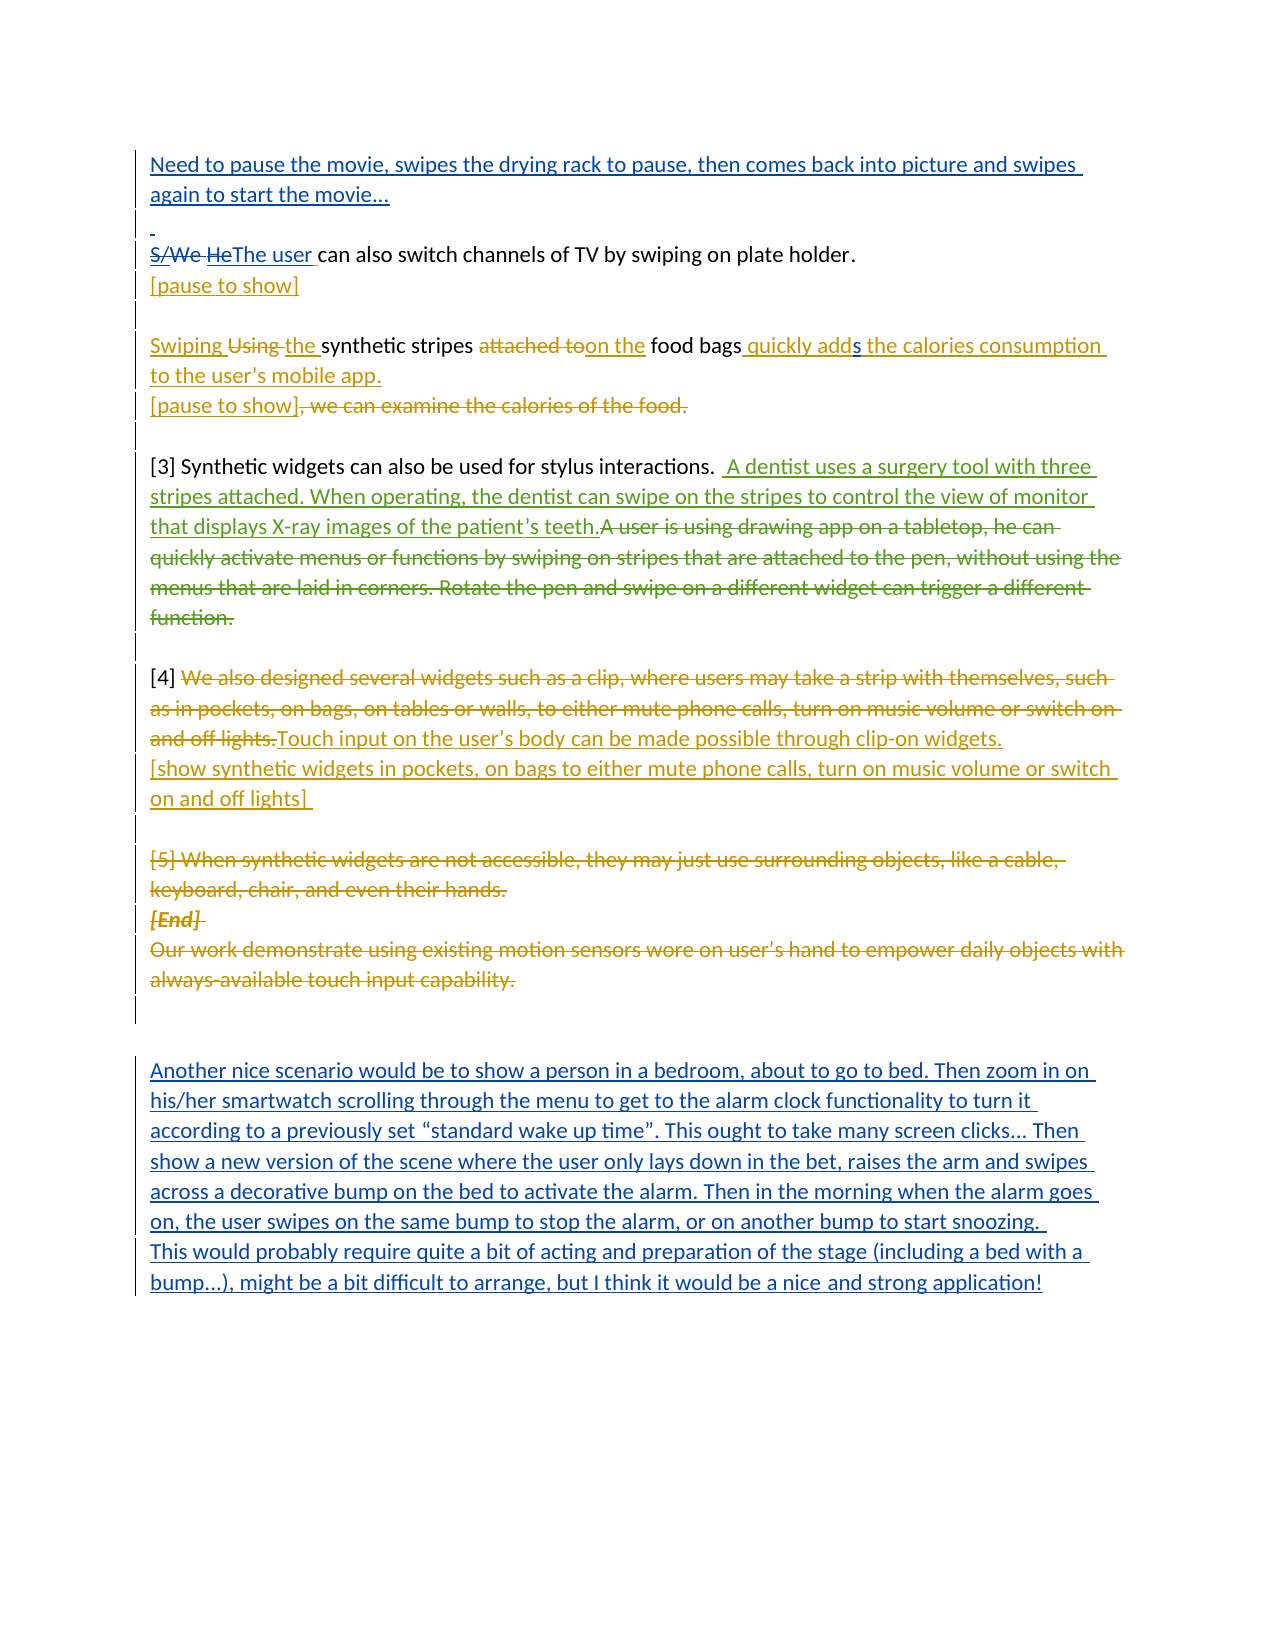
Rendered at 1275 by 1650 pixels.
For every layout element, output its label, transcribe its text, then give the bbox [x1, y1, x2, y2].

text can also switch channels of TV by swiping on plate holder. [150, 241, 1125, 269]
text [4] [150, 663, 1125, 752]
text [3] Synthetic widgets can also be used for stylus interactions. [150, 452, 1125, 631]
text synthetic stripes food bags [150, 331, 1125, 389]
